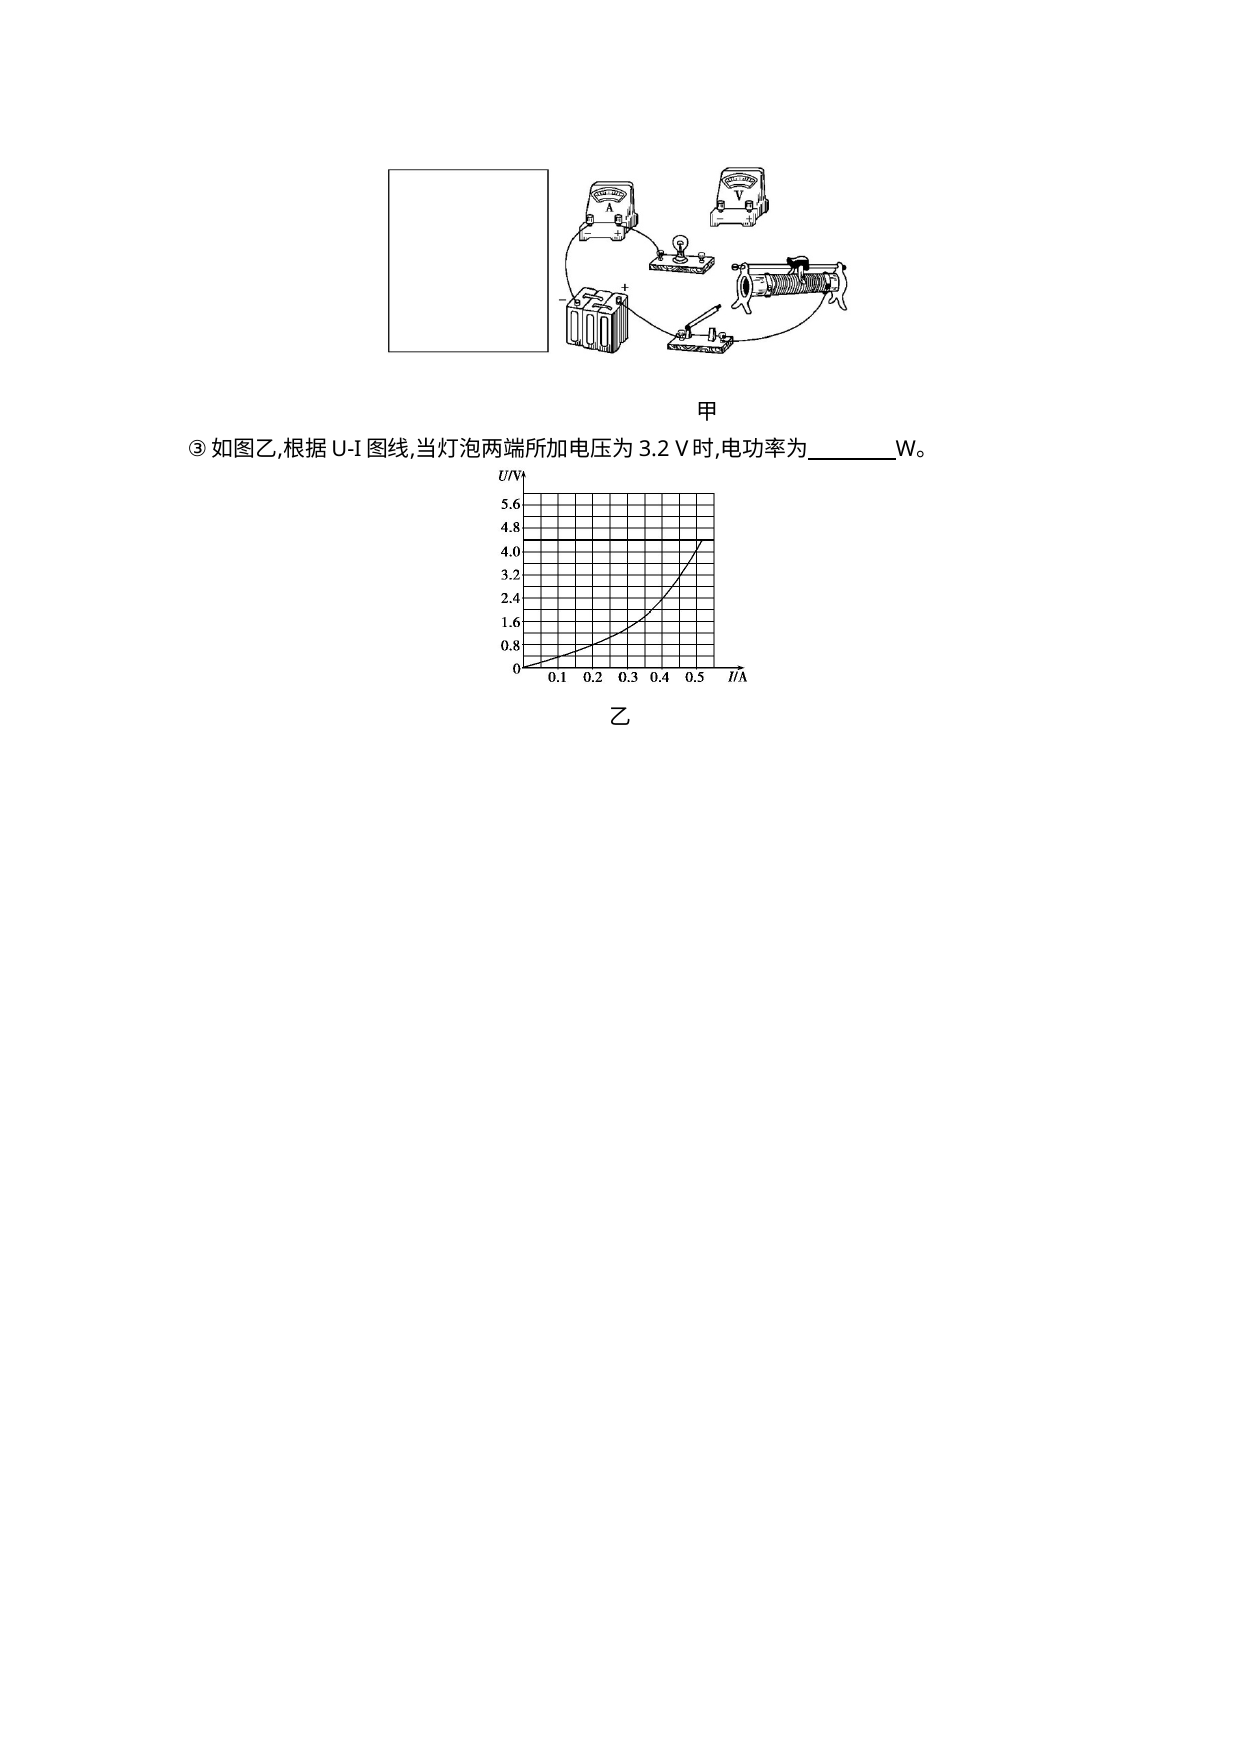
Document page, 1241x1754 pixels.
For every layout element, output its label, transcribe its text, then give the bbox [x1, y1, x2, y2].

text ③如图乙,根据U-I图线,当灯泡两端所加电压为3.2 V时,电功率为 W。 [187, 430, 1053, 463]
picture [386, 162, 855, 360]
text 甲 [187, 393, 1053, 426]
picture [493, 467, 748, 684]
text 乙 [187, 699, 1053, 731]
